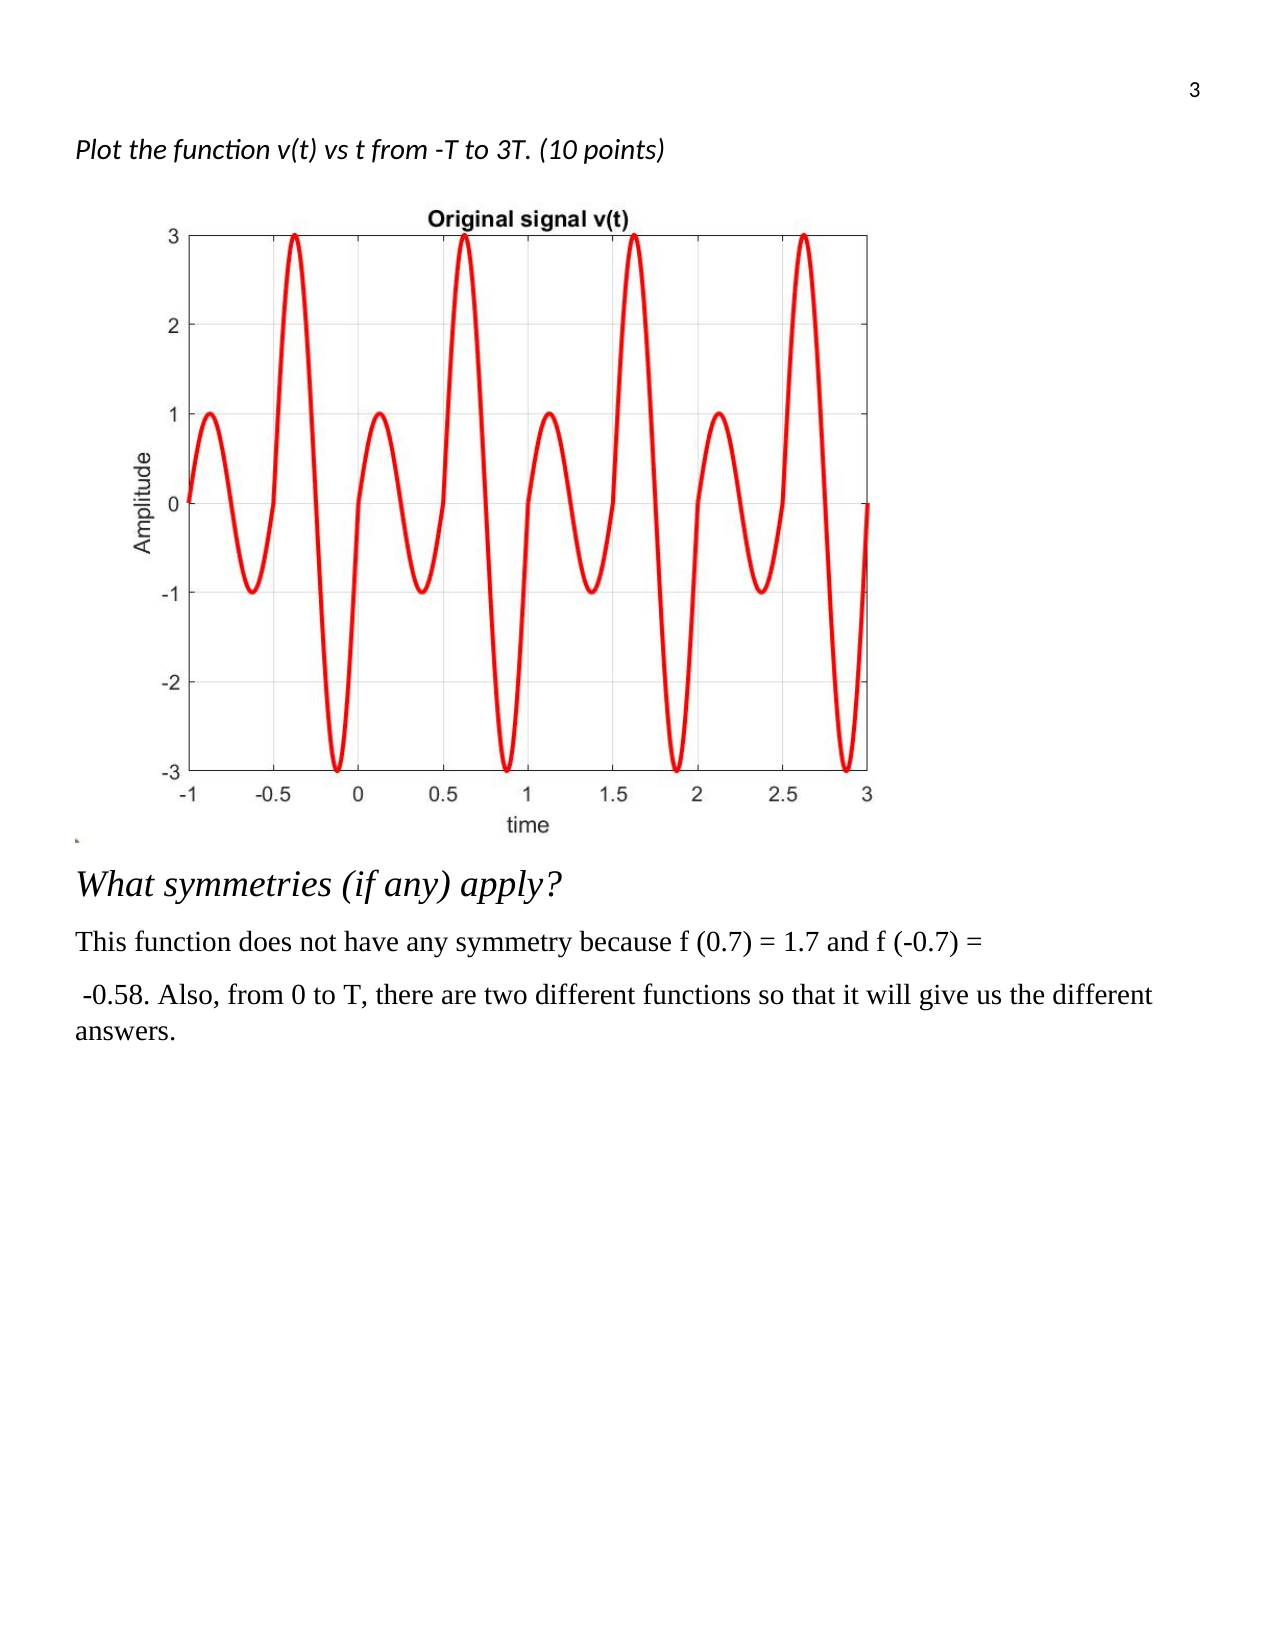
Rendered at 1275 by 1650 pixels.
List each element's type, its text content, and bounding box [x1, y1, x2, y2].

text -0.58. Also, from 0 to T, there are two different functions so that it will give us the different answers. [75, 977, 1200, 1047]
text What symmetries (if any) apply? [75, 861, 1200, 904]
text This function does not have any symmetry because f (0.7) = 1.7 and f (-0.7) = [75, 924, 1200, 958]
picture [75, 186, 951, 843]
text Plot the function v(t) vs t from -T to 3T. (10 points) [75, 131, 1200, 167]
